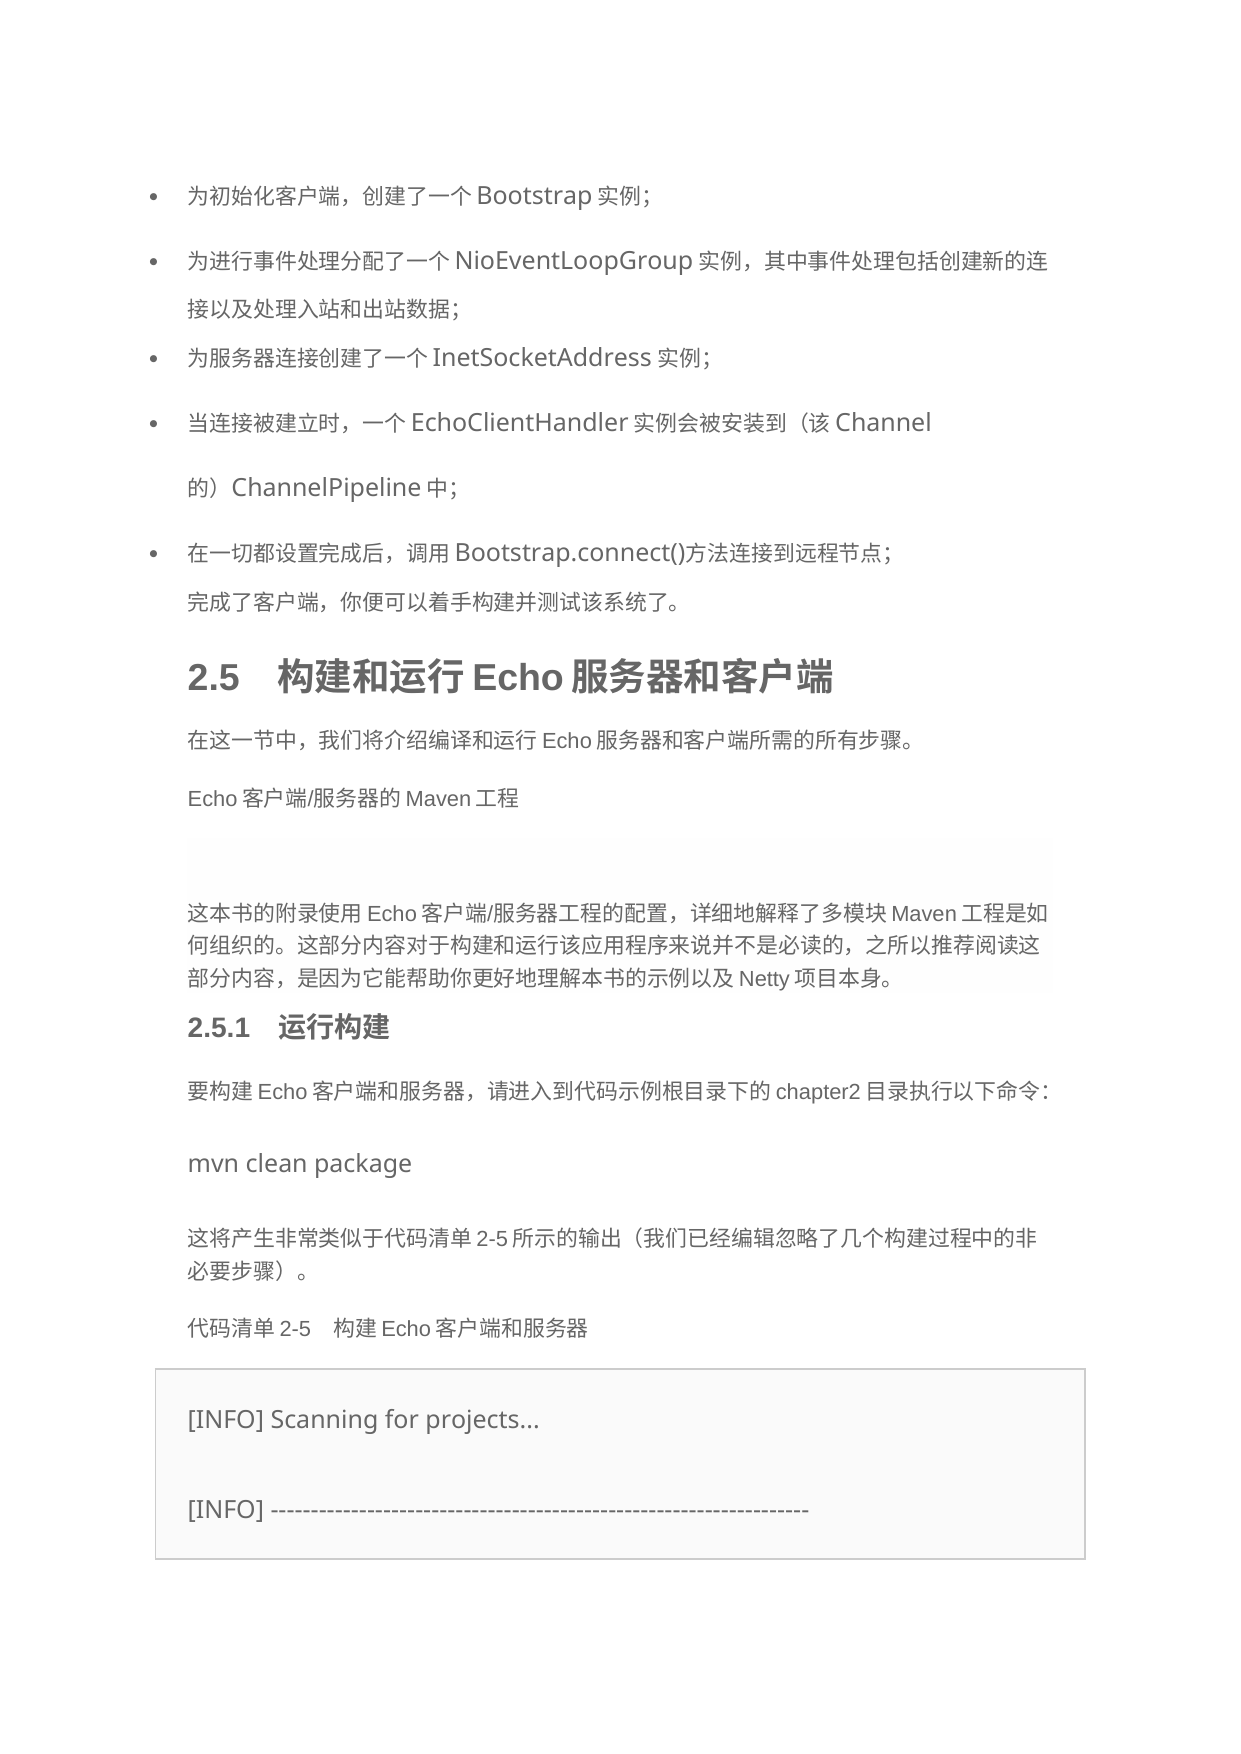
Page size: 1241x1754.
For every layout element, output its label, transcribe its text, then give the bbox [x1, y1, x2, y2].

text 代码清单2-5 构建Echo客户端和服务器 [187, 1311, 1053, 1343]
list 在一切都设置完成后，调用Bootstrap.connect()方法连接到远程节点； [150, 519, 1053, 584]
text Echo客户端/服务器的Maven工程 [187, 780, 1053, 813]
text 要构建Echo客户端和服务器，请进入到代码示例根目录下的chapter2目录执行以下命令： [187, 1073, 1053, 1106]
text [INFO] ------------------------------------------------------------------- [156, 1458, 1084, 1558]
text 这将产生非常类似于代码清单2-5所示的输出（我们已经编辑忽略了几个构建过程中的非必要步骤）。 [187, 1221, 1053, 1286]
text 2.5.1 运行构建 [187, 993, 1053, 1058]
text 完成了客户端，你便可以着手构建并测试该系统了。 [187, 584, 1053, 617]
text [INFO] Scanning for projects... [156, 1370, 1084, 1451]
list 为服务器连接创建了一个InetSocketAddress实例； [150, 324, 1053, 389]
list 为进行事件处理分配了一个NioEventLoopGroup实例，其中事件处理包括创建新的连接以及处理入站和出站数据； [150, 227, 1053, 324]
text 2.5 构建和运行Echo服务器和客户端 [187, 642, 1053, 707]
text mvn clean package [187, 1131, 1053, 1196]
text 这本书的附录使用Echo客户端/服务器工程的配置，详细地解释了多模块Maven工程是如何组织的。这部分内容对于构建和运行该应用程序来说并不是必读的，之所以推荐阅读这部分内容，是因为它能帮助你更好地理解本书的示例以及Netty项目本身。 [187, 895, 1053, 993]
list 为初始化客户端，创建了一个Bootstrap实例； [150, 162, 1053, 227]
text 在这一节中，我们将介绍编译和运行Echo服务器和客户端所需的所有步骤。 [187, 723, 1053, 755]
list 当连接被建立时，一个EchoClientHandler实例会被安装到（该Channel的）ChannelPipeline中； [150, 389, 1053, 519]
